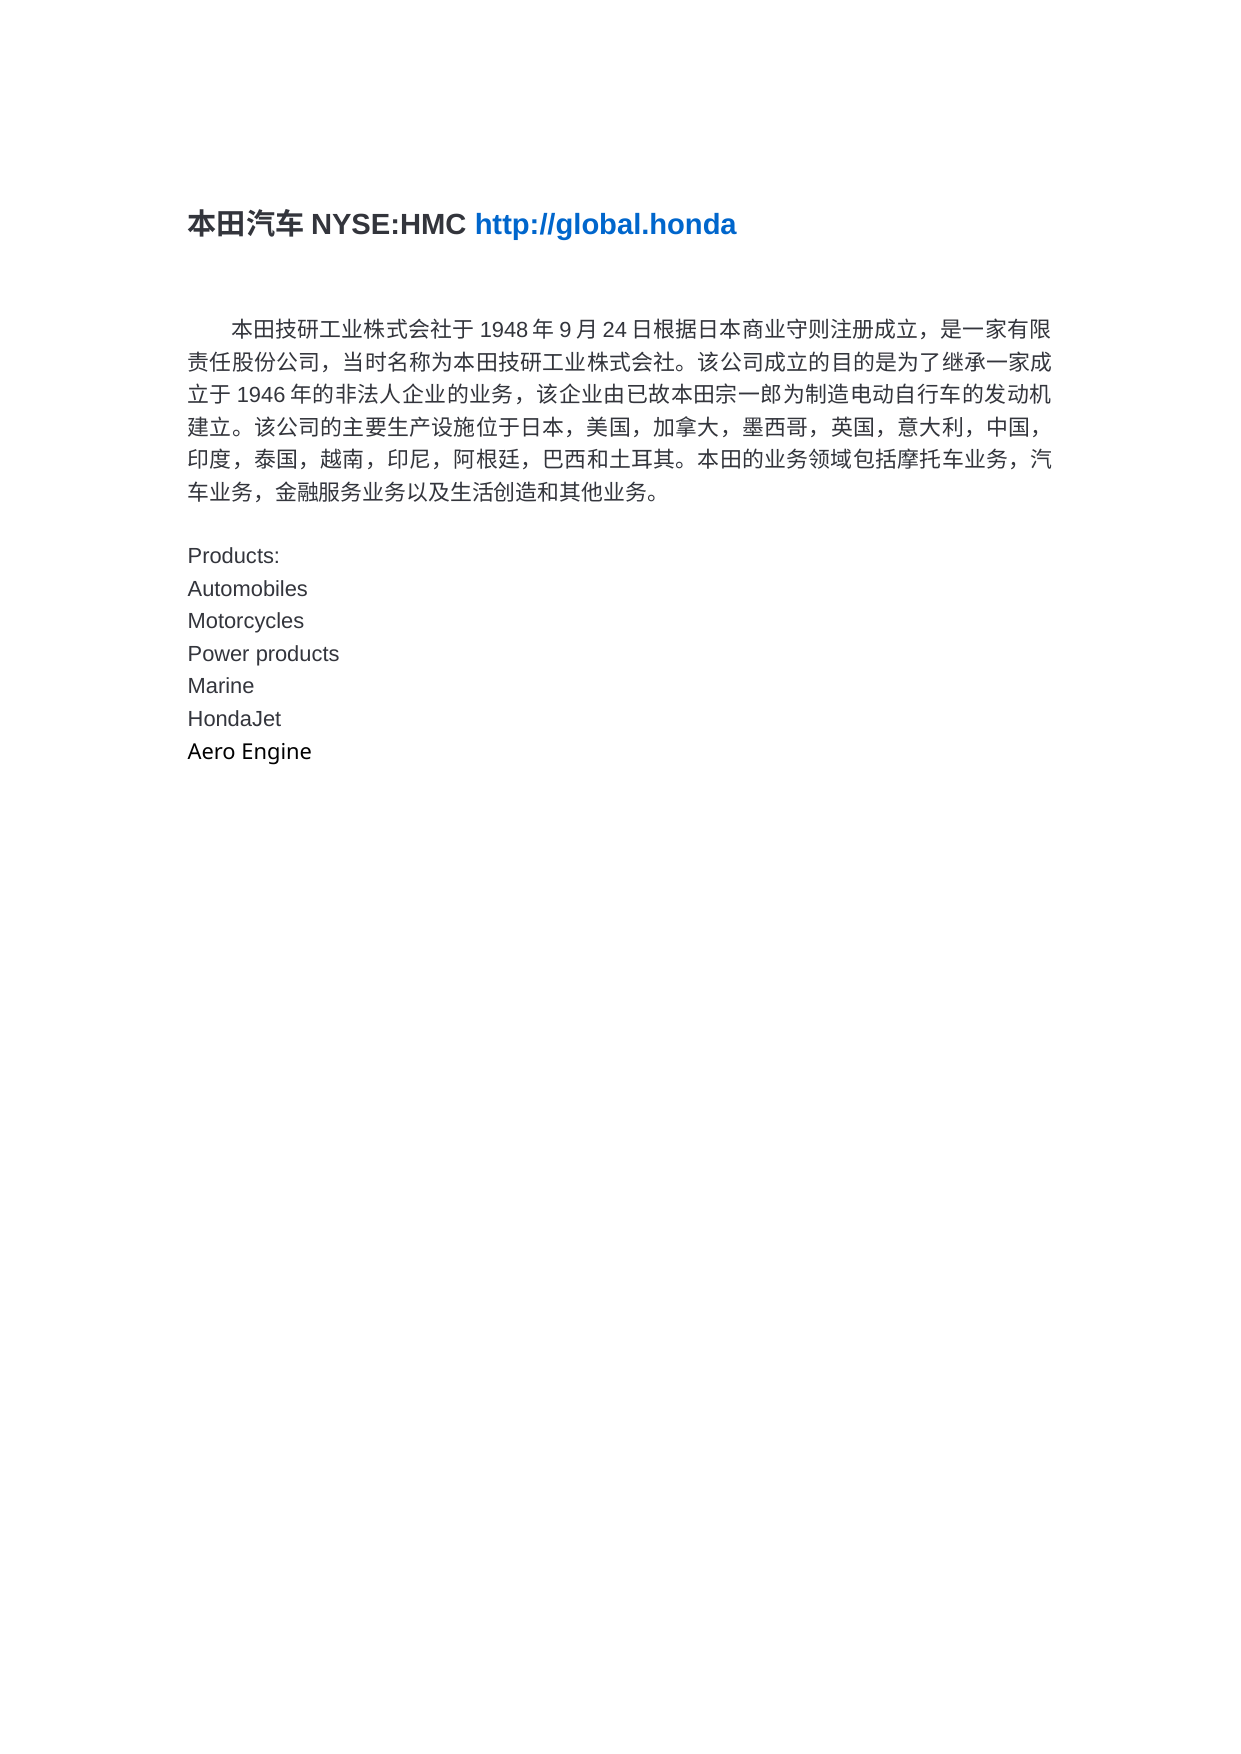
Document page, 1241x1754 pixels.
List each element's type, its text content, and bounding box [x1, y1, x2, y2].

text Marine [187, 669, 1053, 702]
text HondaJet [187, 702, 1053, 734]
text 本田技研工业株式会社于1948年9月24日根据日本商业守则注册成立，是一家有限责任股份公司，当时名称为本田技研工业株式会社。该公司成立的目的是为了继承一家成立于1946年的非法人企业的业务，该企业由已故本田宗一郎为制造电动自行车的发动机建立。该公司的主要生产设施位于日本，美国，加拿大，墨西哥，英国，意大利，中国，印度，泰国，越南，印尼，阿根廷，巴西和土耳其。本田的业务领域包括摩托车业务，汽车业务，金融服务业务以及生活创造和其他业务。 [187, 312, 1053, 507]
text Automobiles [187, 572, 1053, 604]
subtitle 本田汽车 NYSE:HMC http://global.honda [187, 189, 1053, 254]
text Aero Engine [187, 734, 1053, 767]
text Motorcycles [187, 604, 1053, 637]
text Power products [187, 637, 1053, 669]
text Products: [187, 539, 1053, 572]
